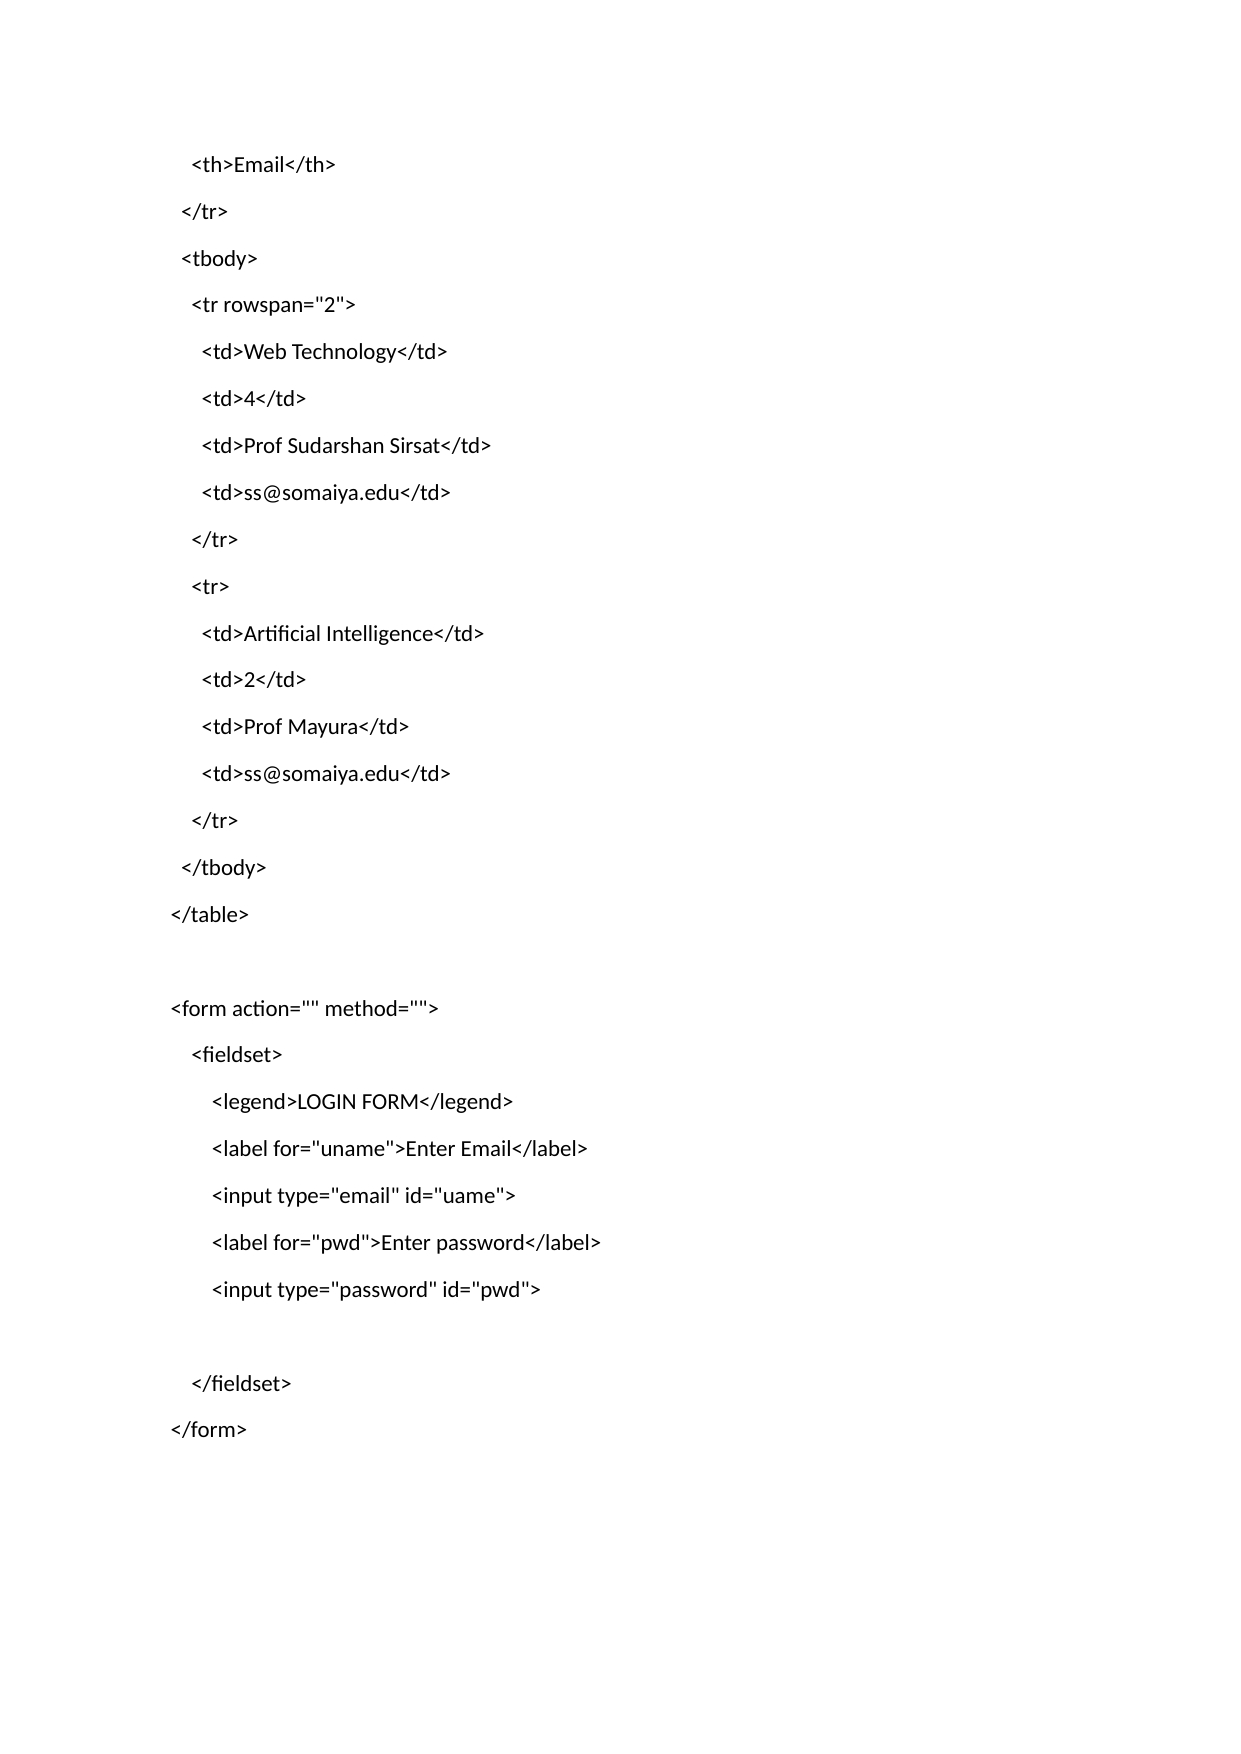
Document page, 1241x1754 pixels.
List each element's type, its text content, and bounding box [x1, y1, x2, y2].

text <tr rowspan="2"> [150, 291, 1090, 319]
text <td>4</td> [150, 384, 1090, 412]
text </tr> [150, 525, 1090, 553]
text </tr> [150, 197, 1090, 225]
text <input type="password" id="pwd"> [150, 1275, 1090, 1303]
text <td>Prof Sudarshan Sirsat</td> [150, 431, 1090, 459]
text </table> [150, 900, 1090, 928]
text </tr> [150, 806, 1090, 834]
text <td>ss@somaiya.edu</td> [150, 478, 1090, 506]
text </form> [150, 1416, 1090, 1444]
text <legend>LOGIN FORM</legend> [150, 1087, 1090, 1116]
text <td>Artificial Intelligence</td> [150, 619, 1090, 647]
text <label for="pwd">Enter password</label> [150, 1228, 1090, 1256]
text <td>Web Technology</td> [150, 337, 1090, 366]
text <th>Email</th> [150, 150, 1090, 178]
text <tbody> [150, 244, 1090, 272]
text </fieldset> [150, 1369, 1090, 1397]
text <td>2</td> [150, 666, 1090, 694]
text <td>ss@somaiya.edu</td> [150, 759, 1090, 787]
text <td>Prof Mayura</td> [150, 712, 1090, 741]
text <tr> [150, 572, 1090, 600]
text <fieldset> [150, 1041, 1090, 1069]
text <label for="uname">Enter Email</label> [150, 1134, 1090, 1162]
text <input type="email" id="uame"> [150, 1181, 1090, 1209]
text <form action="" method=""> [150, 994, 1090, 1022]
text </tbody> [150, 853, 1090, 881]
